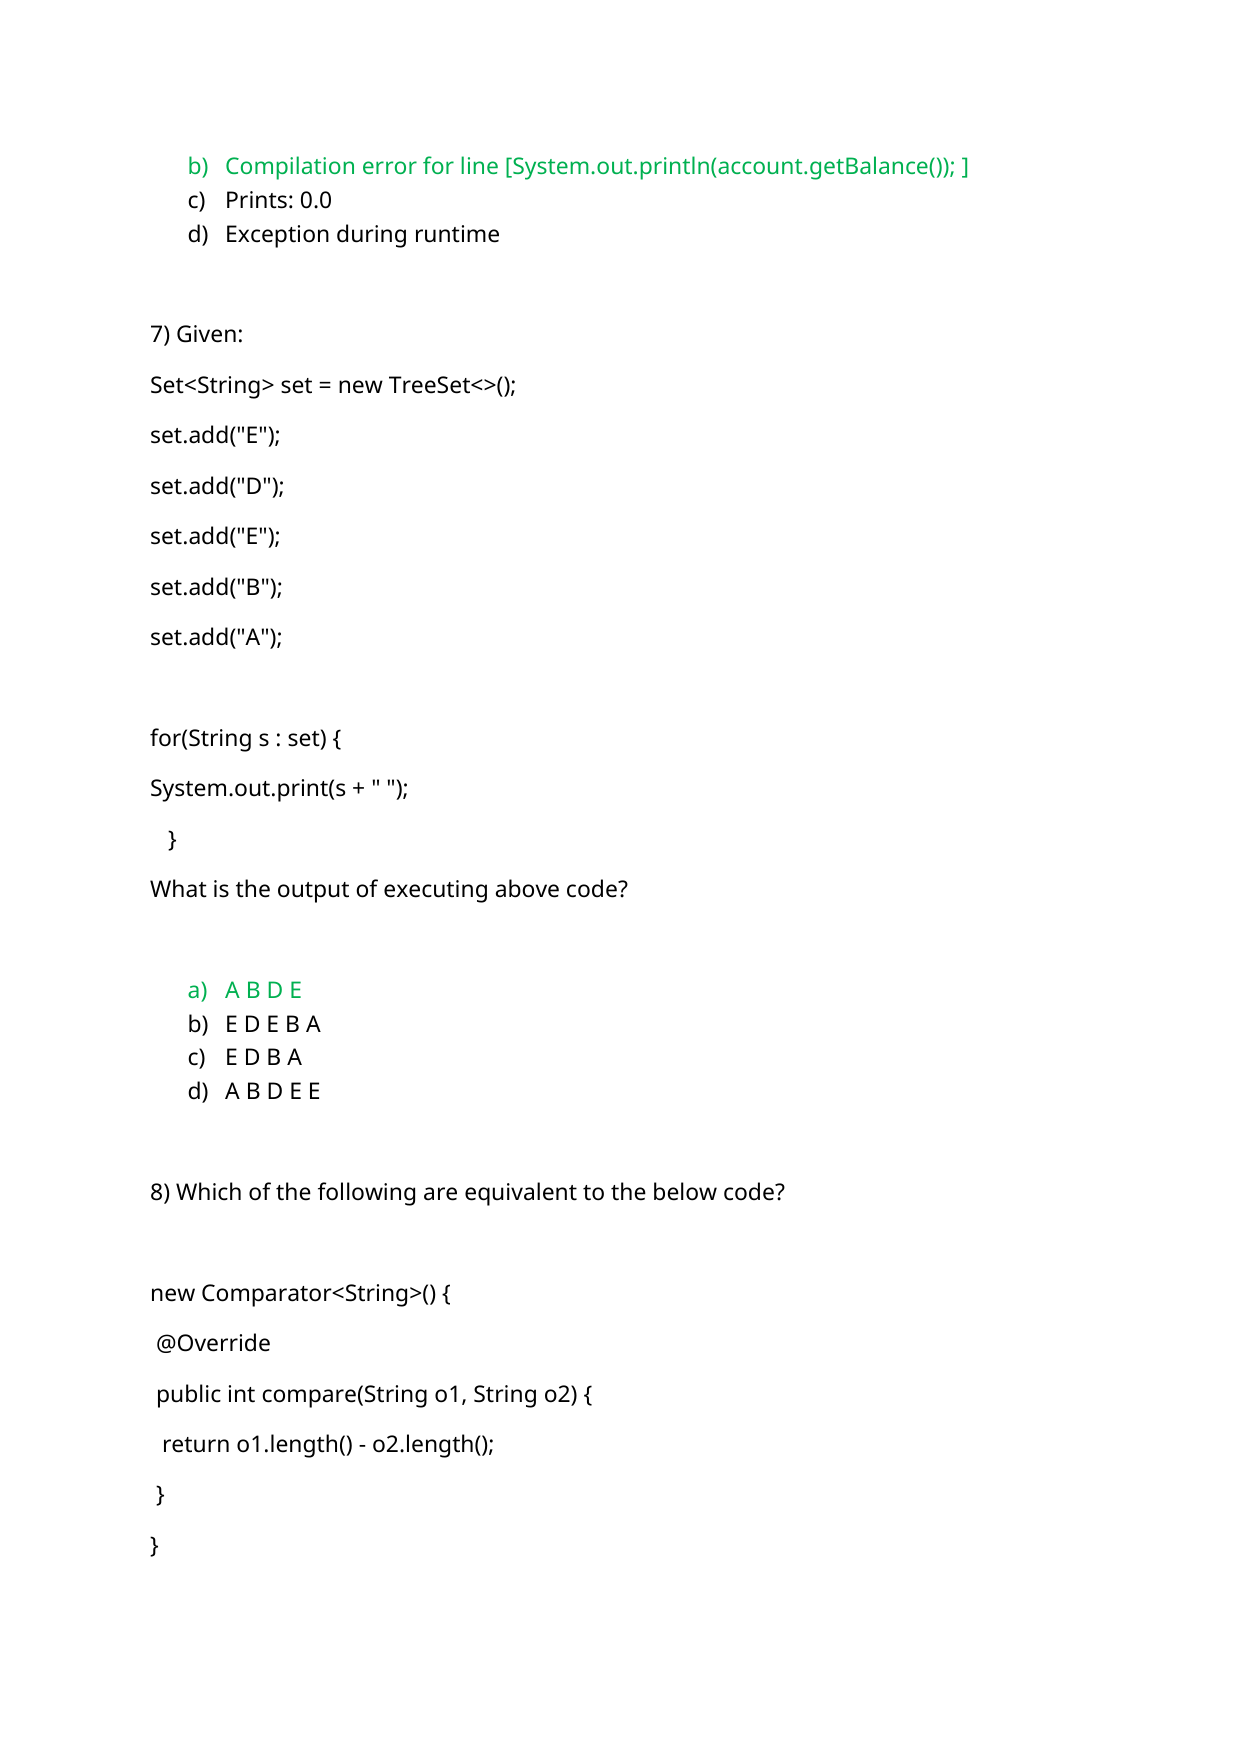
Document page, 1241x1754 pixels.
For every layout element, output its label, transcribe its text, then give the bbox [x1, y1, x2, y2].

text } [150, 1529, 1090, 1560]
text set.add("E"); [150, 520, 1090, 551]
text set.add("B"); [150, 570, 1090, 602]
text 8) Which of the following are equivalent to the below code? [150, 1176, 1090, 1207]
text set.add("E"); [150, 419, 1090, 450]
text public int compare(String o1, String o2) { [150, 1377, 1090, 1409]
text set.add("A"); [150, 621, 1090, 652]
list Exception during runtime [187, 217, 1090, 249]
text new Comparator<String>() { [150, 1277, 1090, 1308]
text What is the output of executing above code? [150, 873, 1090, 904]
text 7) Given: [150, 318, 1090, 349]
list A B D E [187, 974, 1090, 1005]
text @Override [150, 1327, 1090, 1358]
list E D E B A [187, 1007, 1090, 1039]
text } [150, 1478, 1090, 1509]
list E D B A [187, 1041, 1090, 1072]
list Prints: 0.0 [187, 184, 1090, 215]
list Compilation error for line [System.out.println(account.getBalance()); ] [187, 150, 1090, 181]
text System.out.print(s + " "); [150, 772, 1090, 803]
text } [150, 822, 1090, 854]
text Set<String> set = new TreeSet<>(); [150, 369, 1090, 400]
text return o1.length() - o2.length(); [150, 1428, 1090, 1459]
text set.add("D"); [150, 469, 1090, 501]
list A B D E E [187, 1075, 1090, 1106]
text for(String s : set) { [150, 722, 1090, 753]
